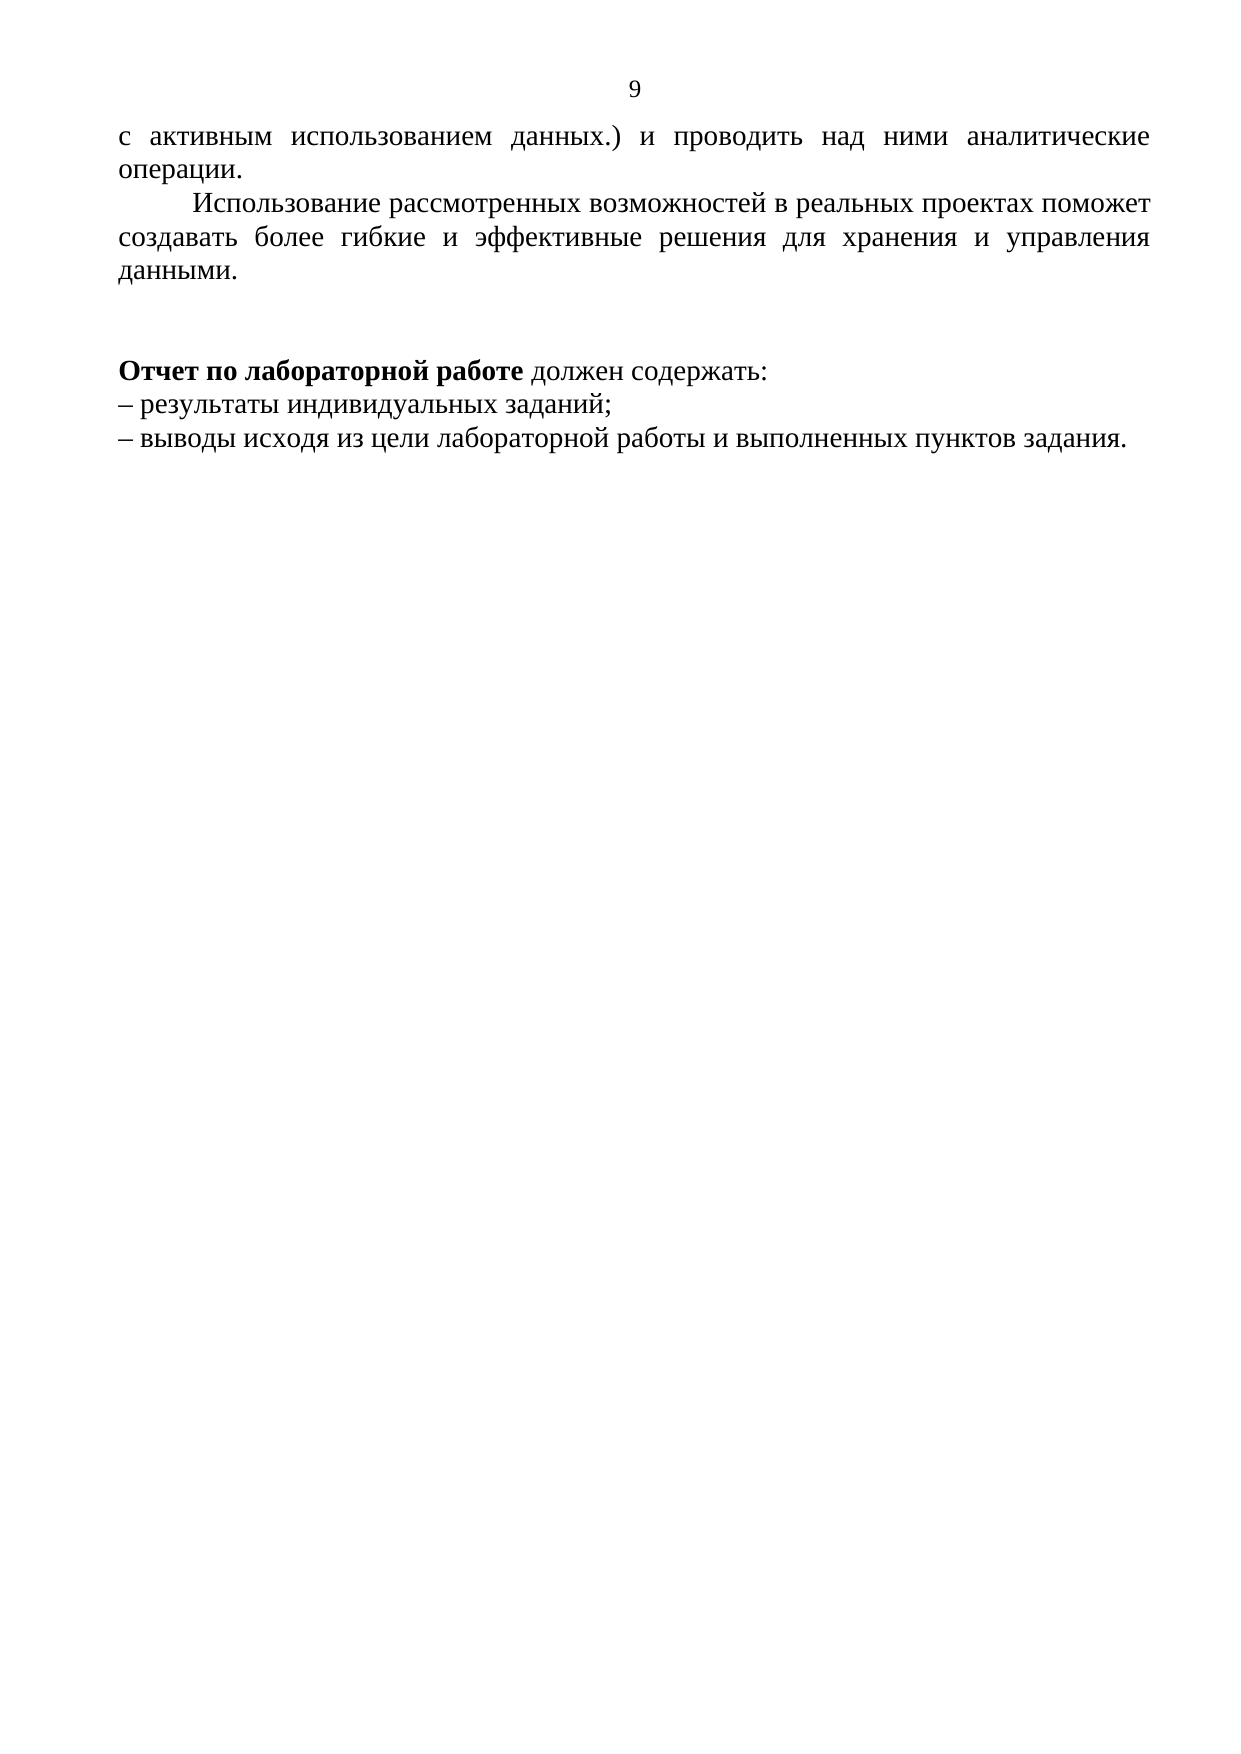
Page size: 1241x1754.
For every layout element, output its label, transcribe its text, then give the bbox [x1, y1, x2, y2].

list Использование рассмотренных возможностей в реальных проектах поможет создавать более гибкие и эффективные решения для хранения и управления данными. [118, 185, 1152, 286]
list – выводы исходя из цели лабораторной работы и выполненных пунктов задания. [118, 420, 1152, 453]
list Отчет по лабораторной работе должен содержать: [118, 353, 1152, 386]
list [118, 118, 1152, 185]
list – результаты индивидуальных заданий; [118, 386, 1152, 420]
